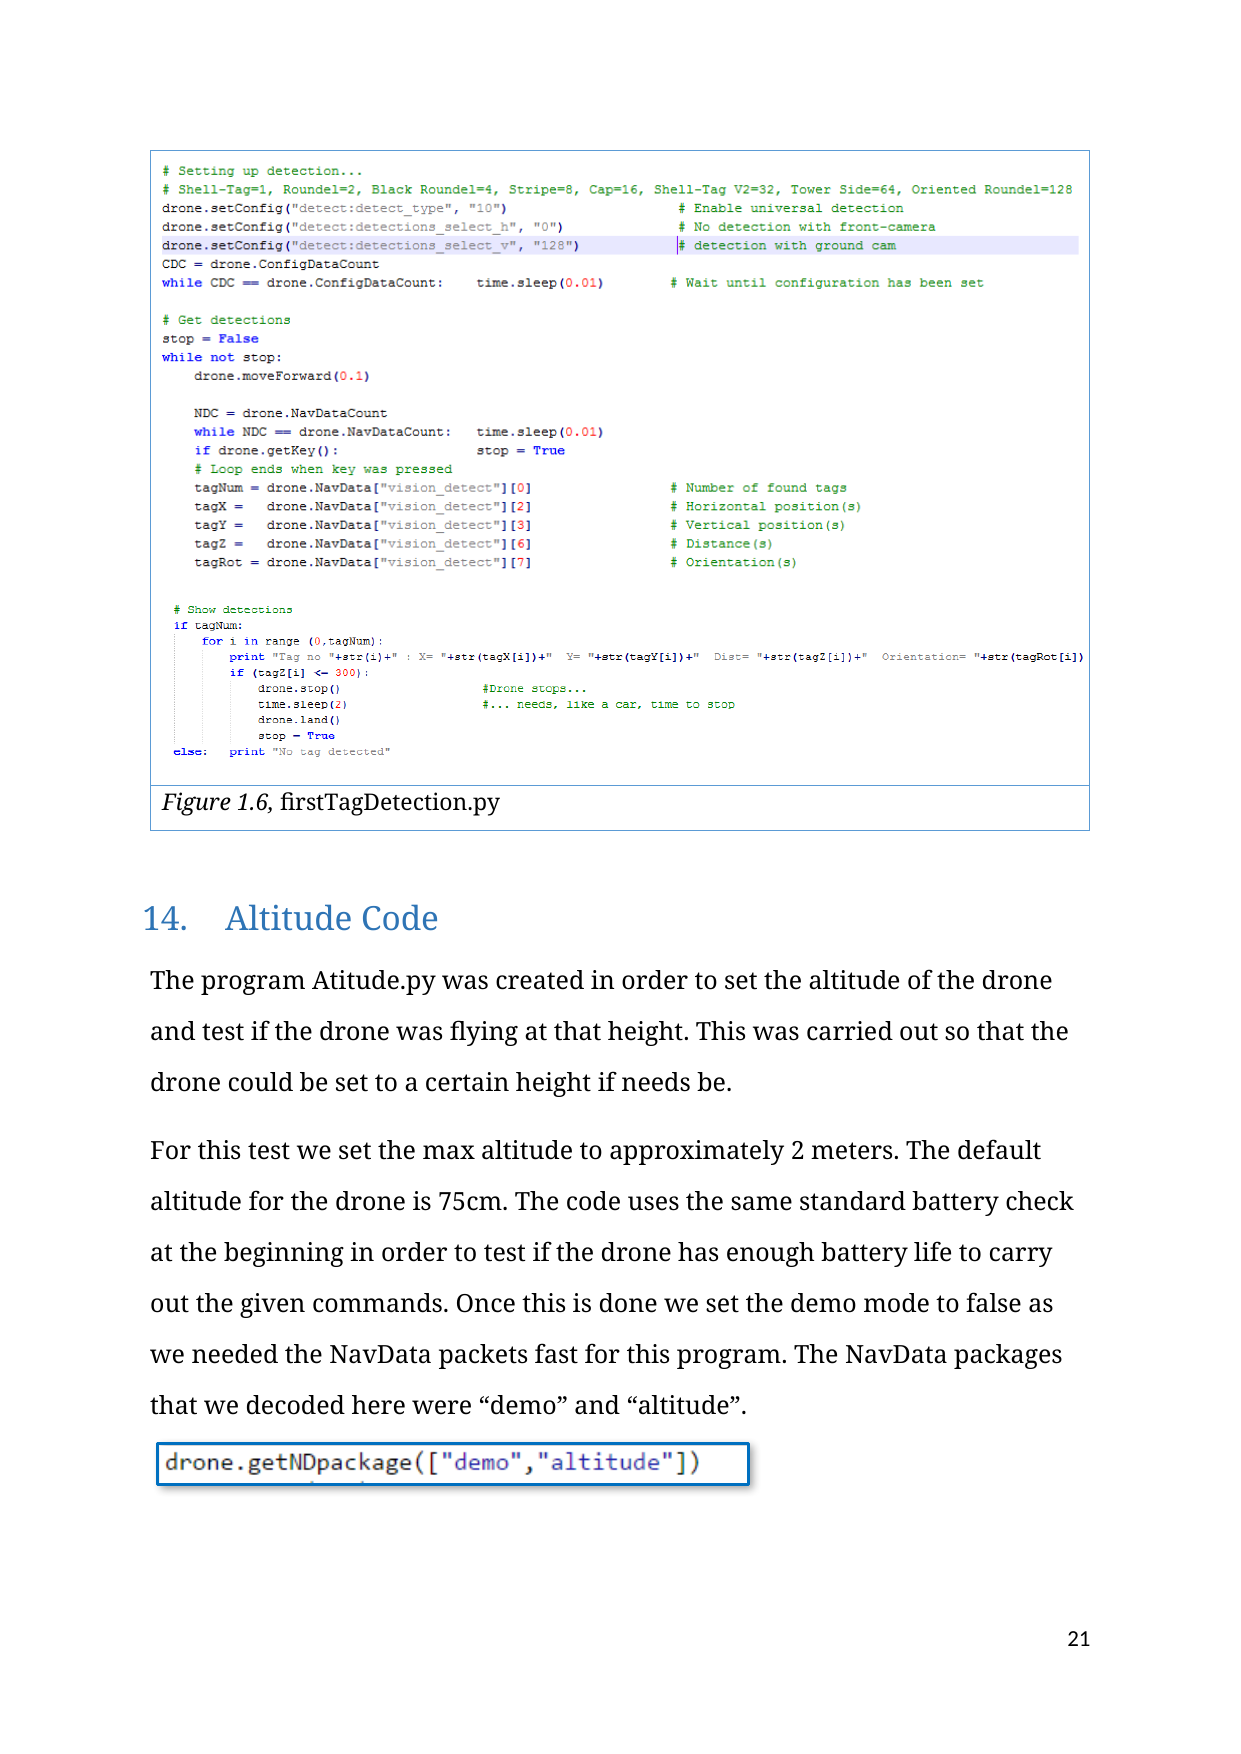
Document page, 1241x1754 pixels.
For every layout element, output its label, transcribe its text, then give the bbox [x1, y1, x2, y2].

picture [161, 151, 1079, 589]
picture [159, 1446, 747, 1483]
picture [161, 602, 1086, 772]
subtitle Altitude Code [142, 894, 1090, 940]
table_cell Figure 1.6, firstTagDetection.py [151, 786, 1089, 830]
text For this test we set the max altitude to approximately 2 meters. The default altitude for the drone is 75cm. The code uses the same standard battery check at the beginning in order to test if the drone has enough battery life to carry out the given commands. Once this is done we set the demo mode to false as we needed the NavData packets fast for this program. The NavData packages that we decoded here were “demo” and “altitude”. [150, 1132, 1090, 1501]
table_header [151, 151, 1089, 784]
text The program Atitude.py was created in order to set the altitude of the drone and test if the drone was flying at that height. This was carried out so that the drone could be set to a certain height if needs be. [150, 963, 1090, 1099]
